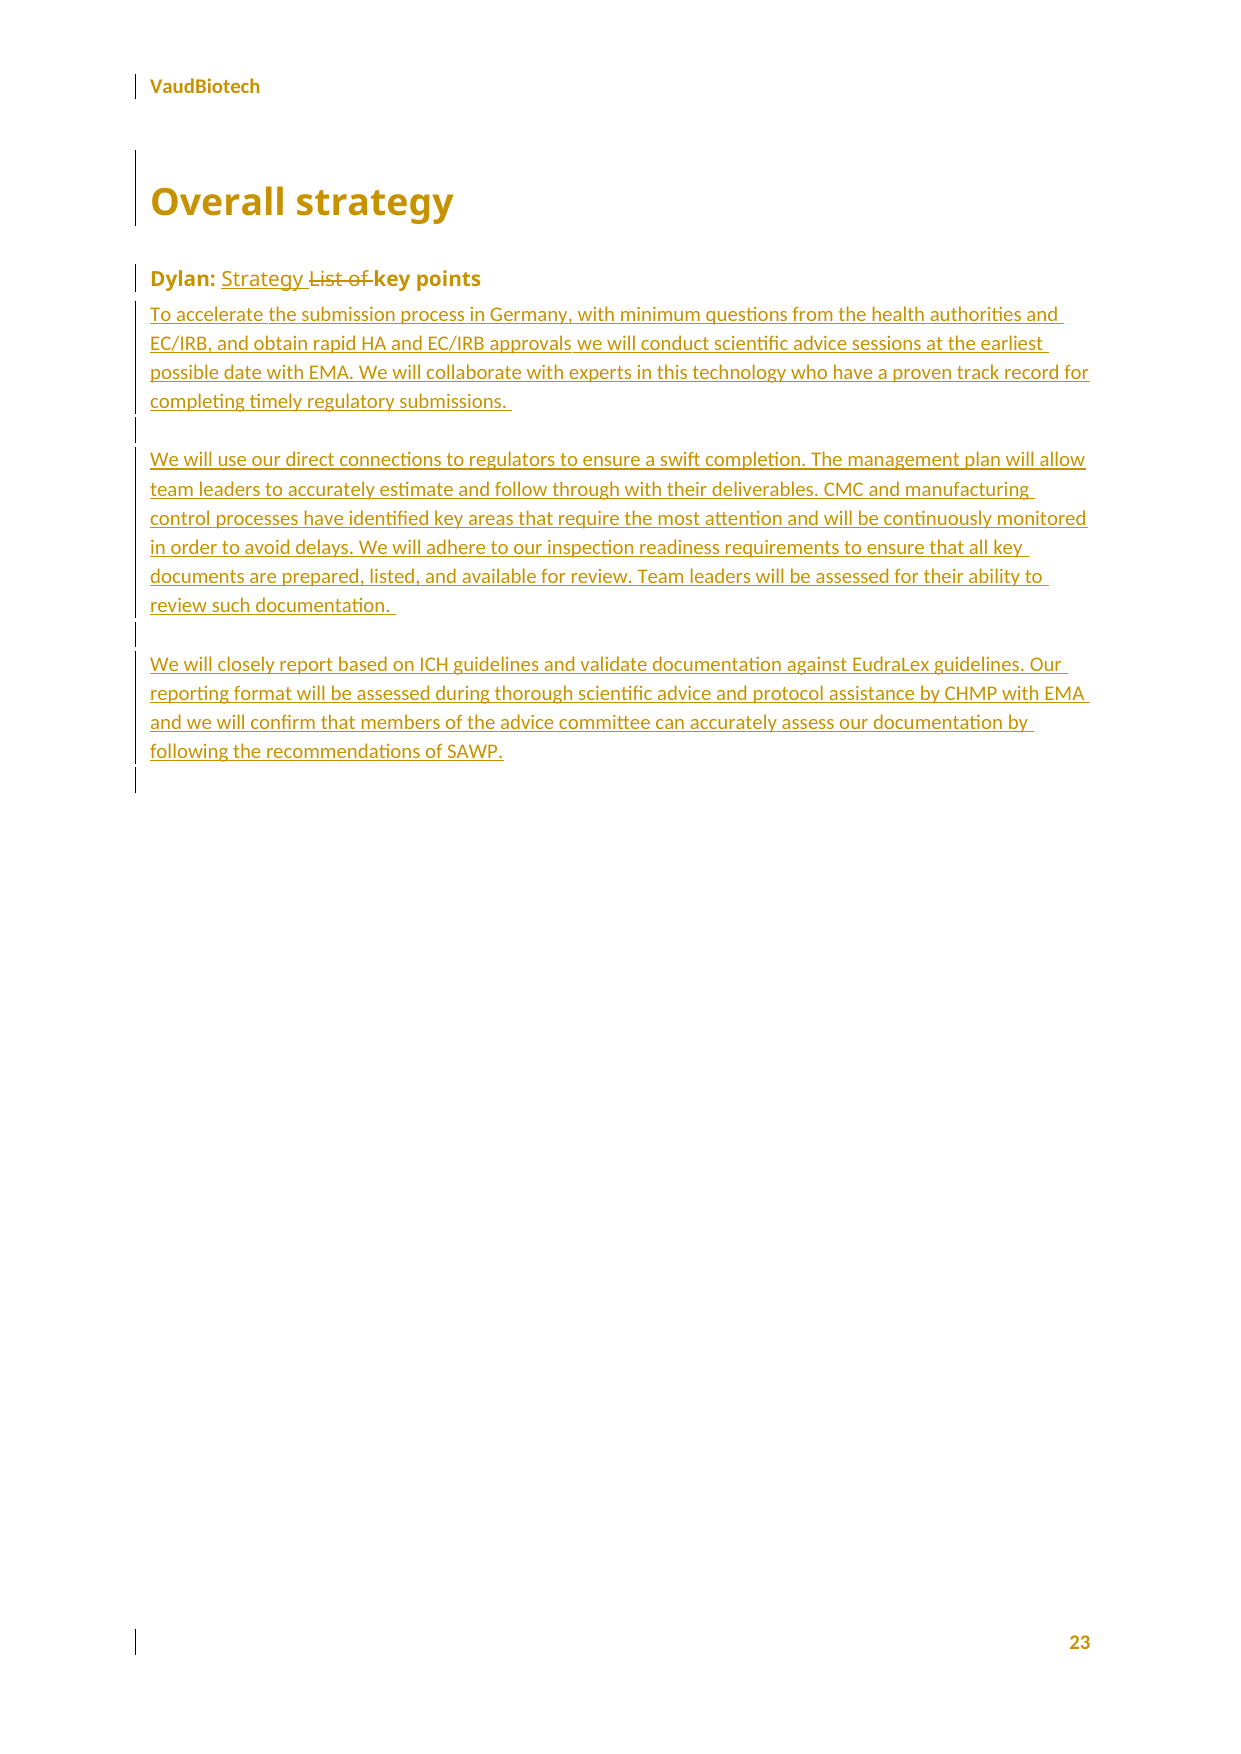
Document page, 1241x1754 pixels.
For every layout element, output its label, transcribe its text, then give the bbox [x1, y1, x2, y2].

subtitle Dylan: key points [150, 264, 1090, 292]
subtitle Overall strategy [150, 175, 1090, 226]
